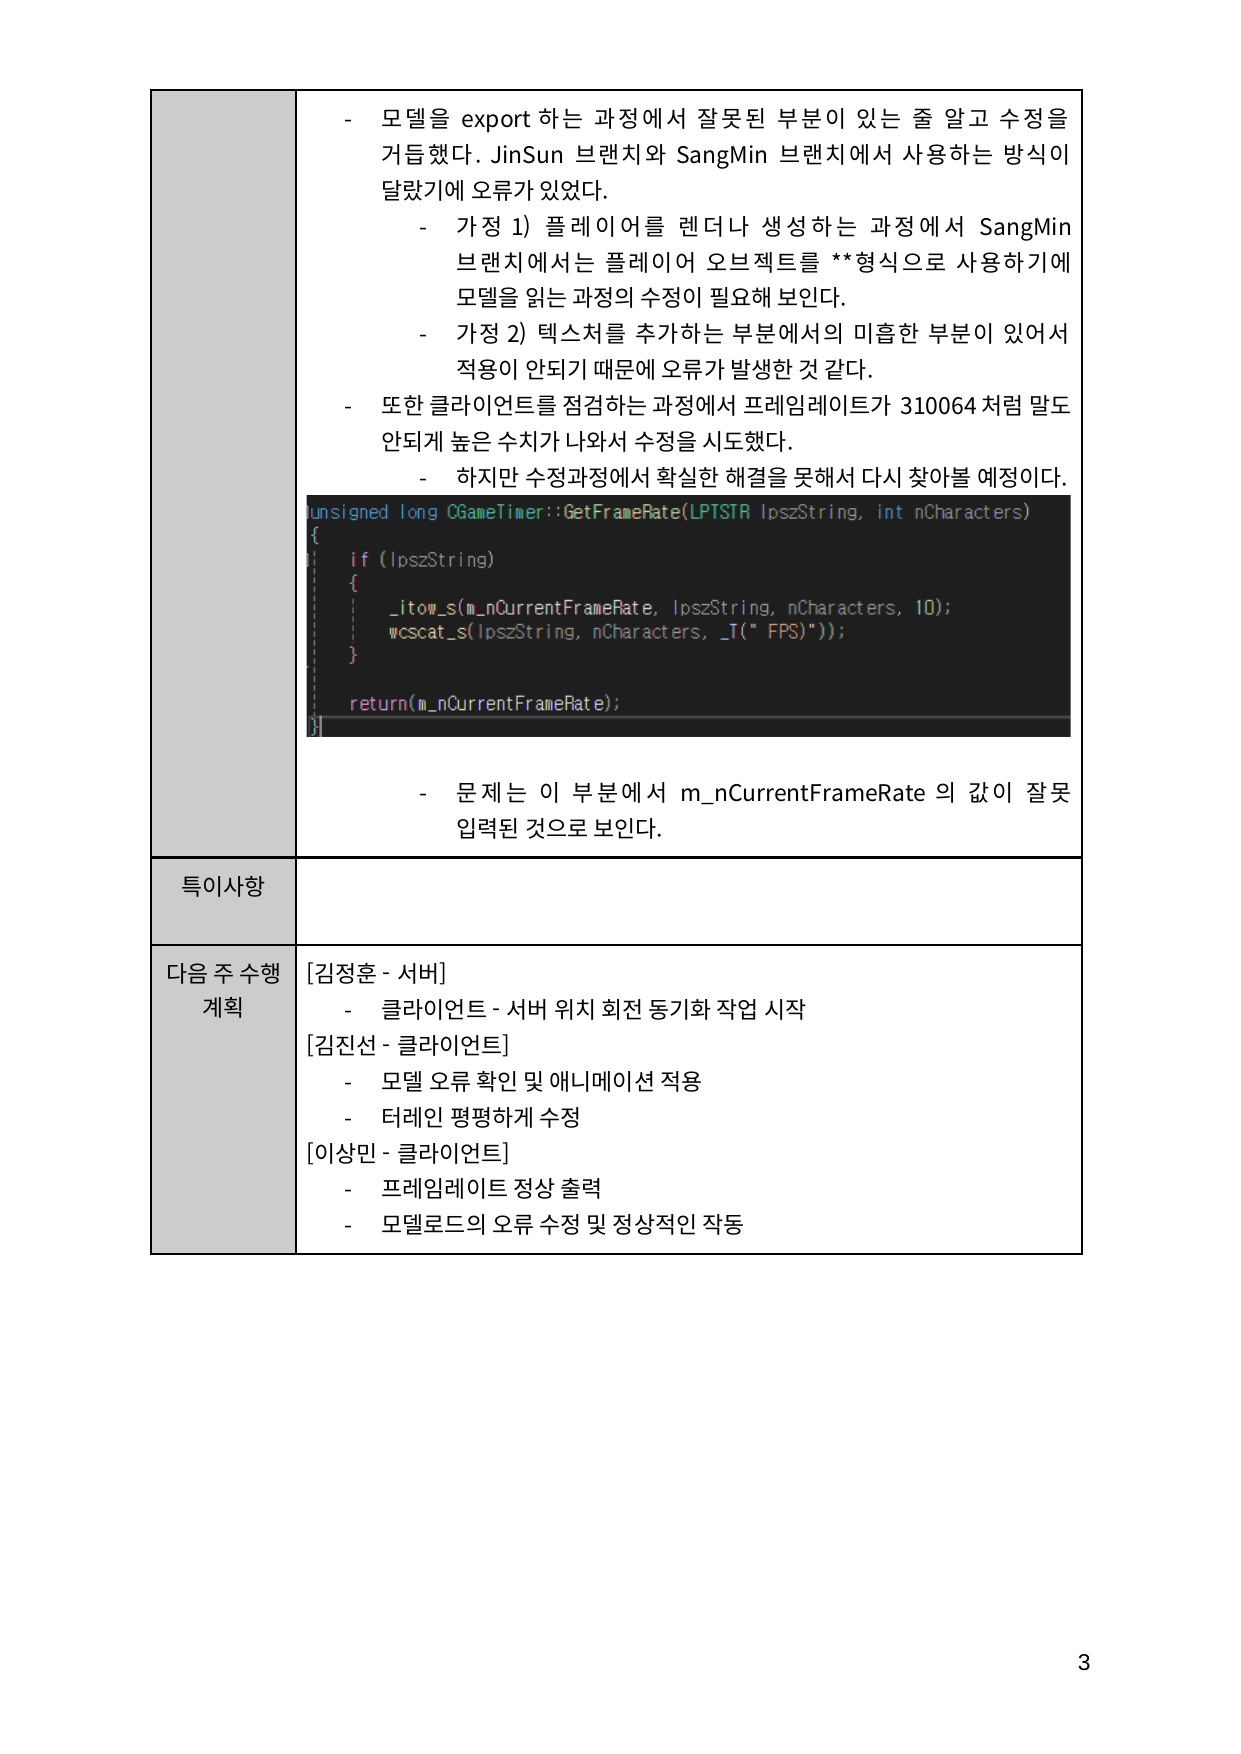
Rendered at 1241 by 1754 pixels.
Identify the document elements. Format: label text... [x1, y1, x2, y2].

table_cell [297, 91, 1081, 856]
table_cell 다음 주 수행 계획 [152, 946, 295, 1253]
table_cell [김정훈 - 서버] 클라이언트 - 서버 위치 회전 동기화 작업 시작 [김진선 - 클라이언트] 모델 오류 확인 및 애니메이션 적용 터레인 평평하게 수정 [이상민 - 클라이언트] 프레임레이트 정상 출력 모델로드의 오류 수정 및 정상적인 작동 [297, 946, 1081, 1253]
table_cell 특이사항 [152, 859, 295, 944]
picture [306, 495, 1071, 737]
table_cell [297, 859, 1081, 944]
